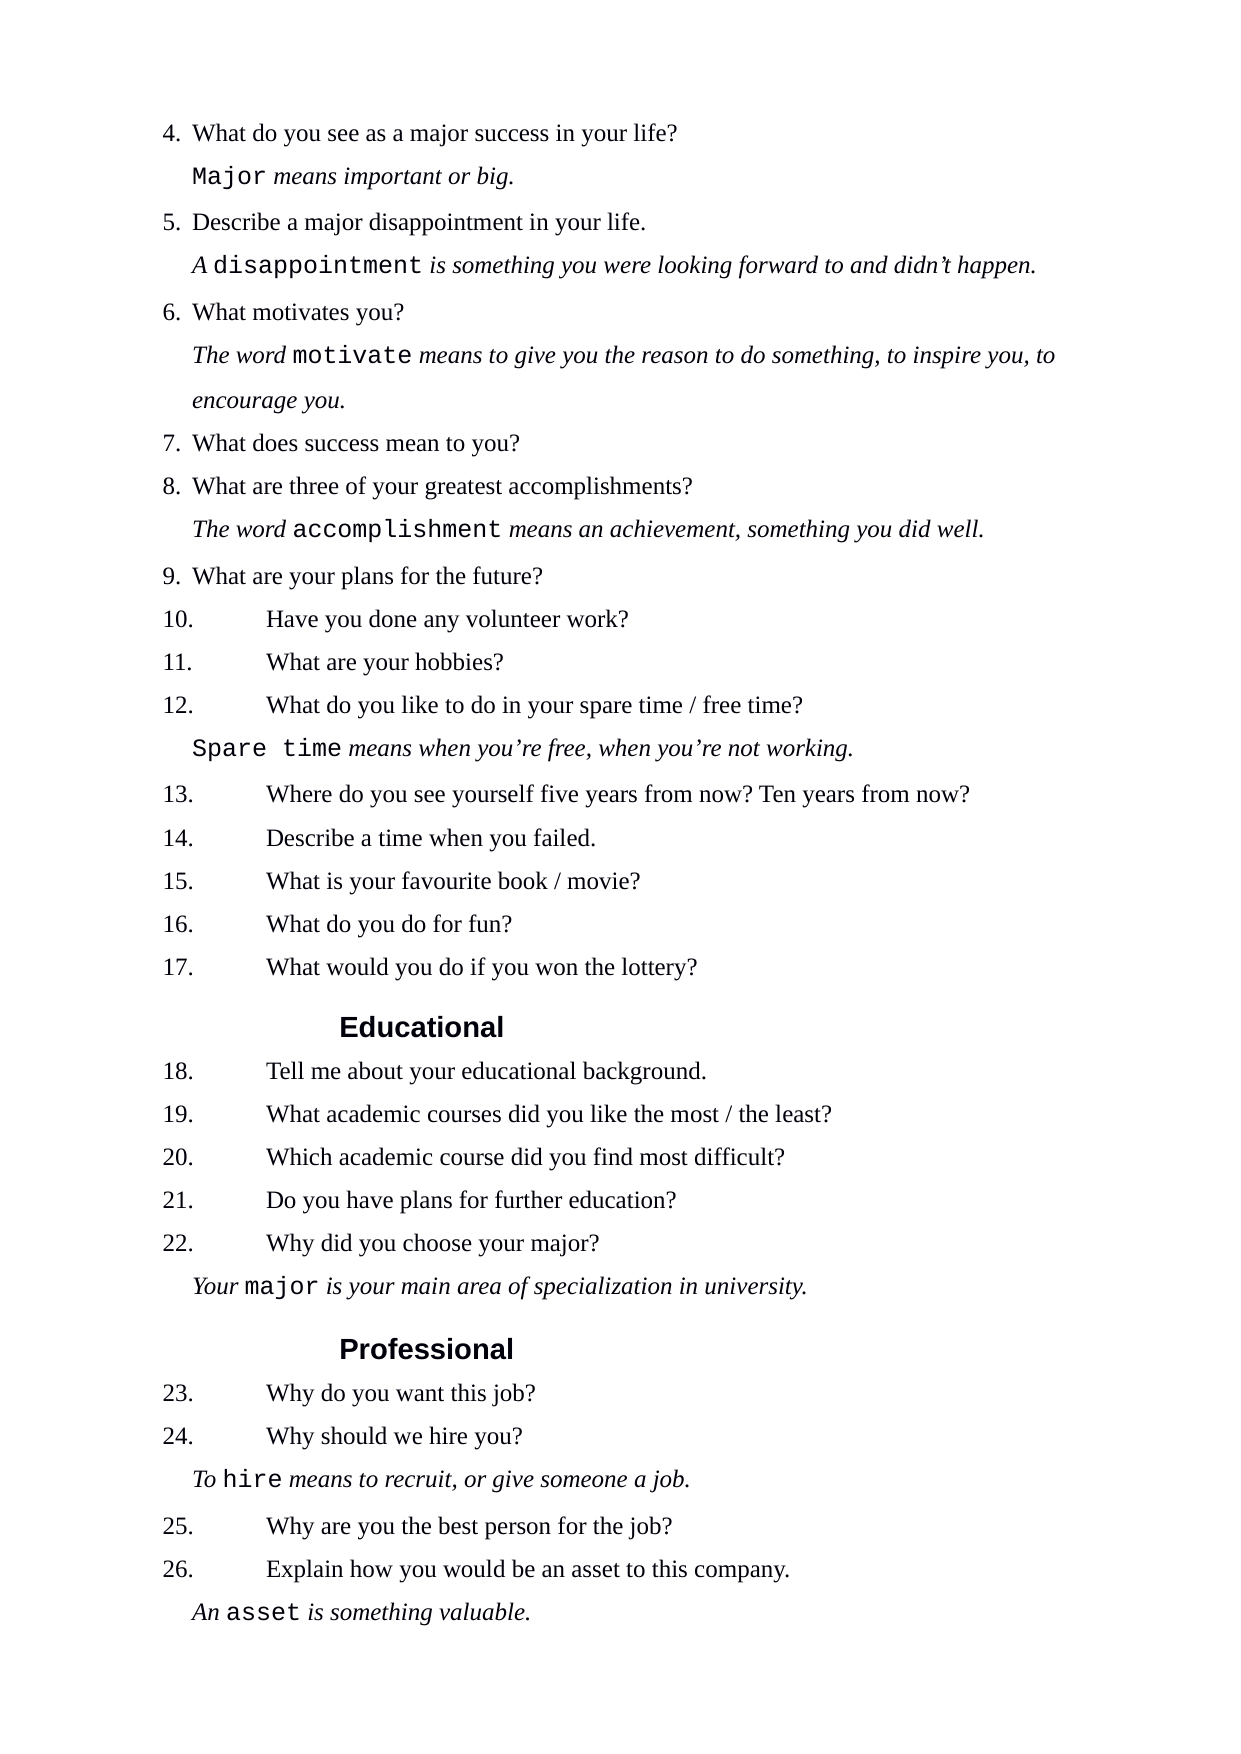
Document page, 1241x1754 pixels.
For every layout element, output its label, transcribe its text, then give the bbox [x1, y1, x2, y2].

list Tell me about your educational background. [162, 1056, 1122, 1084]
subtitle Educational [339, 1010, 1122, 1043]
list Which academic course did you find most difficult? [162, 1142, 1122, 1171]
list What motivates you? The word motivate means to give you the reason to do something, to inspire you, to encourage you. [162, 297, 1122, 414]
list Describe a major disappointment in your life. A disappointment is something you were looking forward to and didn’t happen. [162, 207, 1122, 281]
list What do you see as a major success in your life? Major means important or big. [162, 118, 1122, 192]
subtitle Professional [339, 1332, 1122, 1366]
list Do you have plans for further education? [162, 1185, 1122, 1214]
list Explain how you would be an asset to this company. An asset is something valuable. [162, 1554, 1122, 1628]
list What does success mean to you? [162, 428, 1122, 457]
list What academic courses did you like the most / the least? [162, 1099, 1122, 1128]
list What are your hobbies? [162, 647, 1122, 676]
list What are three of your greatest accomplishments? The word accomplishment means an achievement, something you did well. [162, 471, 1122, 545]
list What is your favourite book / movie? [162, 866, 1122, 894]
list What do you do for fun? [162, 909, 1122, 938]
list Why should we hire you? To hire means to recruit, or give someone a job. [162, 1421, 1122, 1495]
list Where do you see yourself five years from now? Ten years from now? [162, 779, 1122, 808]
list Have you done any volunteer work? [162, 604, 1122, 633]
list What do you like to do in your spare time / free time? Spare time means when you’re free, when you’re not working. [162, 690, 1122, 764]
list Why do you want this job? [162, 1378, 1122, 1407]
list What are your plans for the future? [162, 561, 1122, 589]
list Why are you the best person for the job? [162, 1511, 1122, 1539]
list What would you do if you won the lottery? [162, 952, 1122, 981]
list Describe a time when you failed. [162, 823, 1122, 851]
list Why did you choose your major? Your major is your main area of specialization in university. [162, 1228, 1122, 1302]
